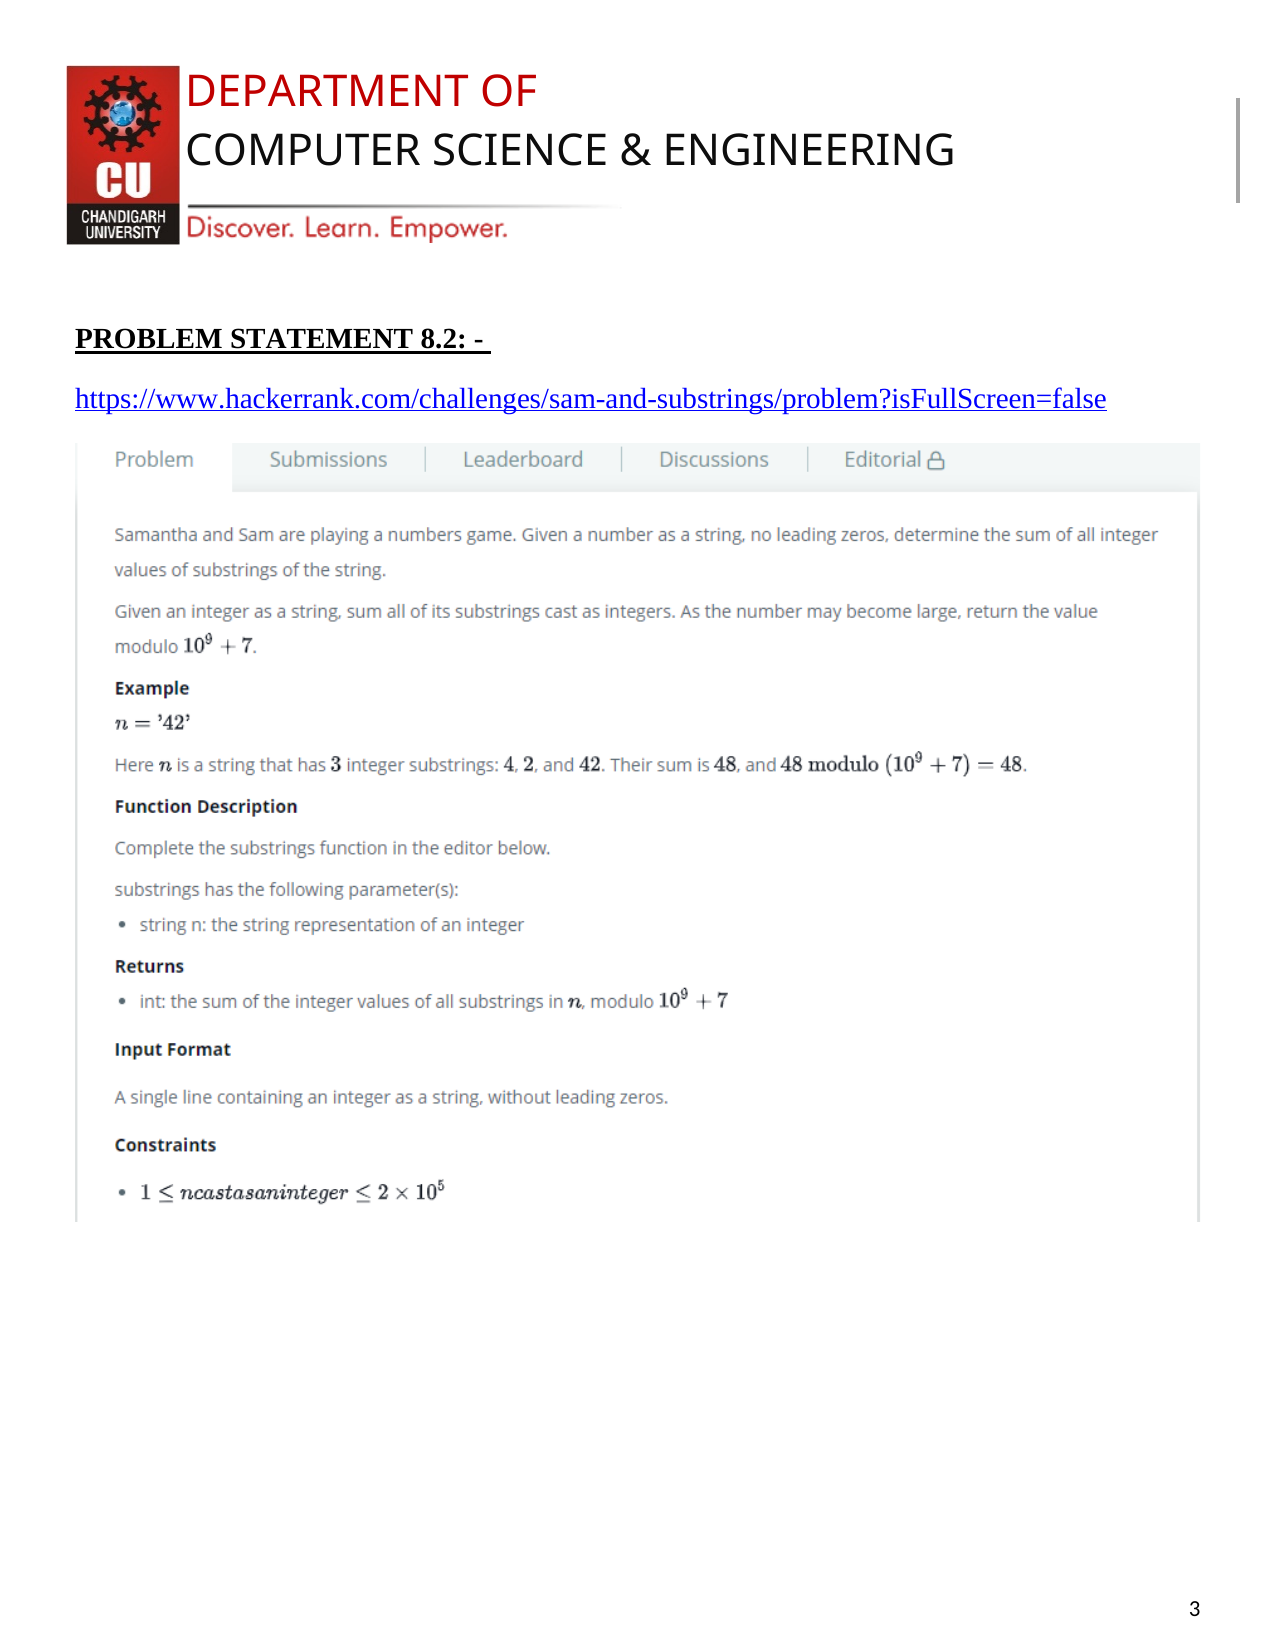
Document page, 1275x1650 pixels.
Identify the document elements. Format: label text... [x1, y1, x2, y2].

text PROBLEM STATEMENT 8.2: - [75, 321, 1200, 355]
picture [75, 443, 1200, 1222]
text https://www.hackerrank.com/challenges/sam-and-substrings/problem?isFullScreen=false [75, 381, 1200, 414]
picture [66, 65, 663, 245]
